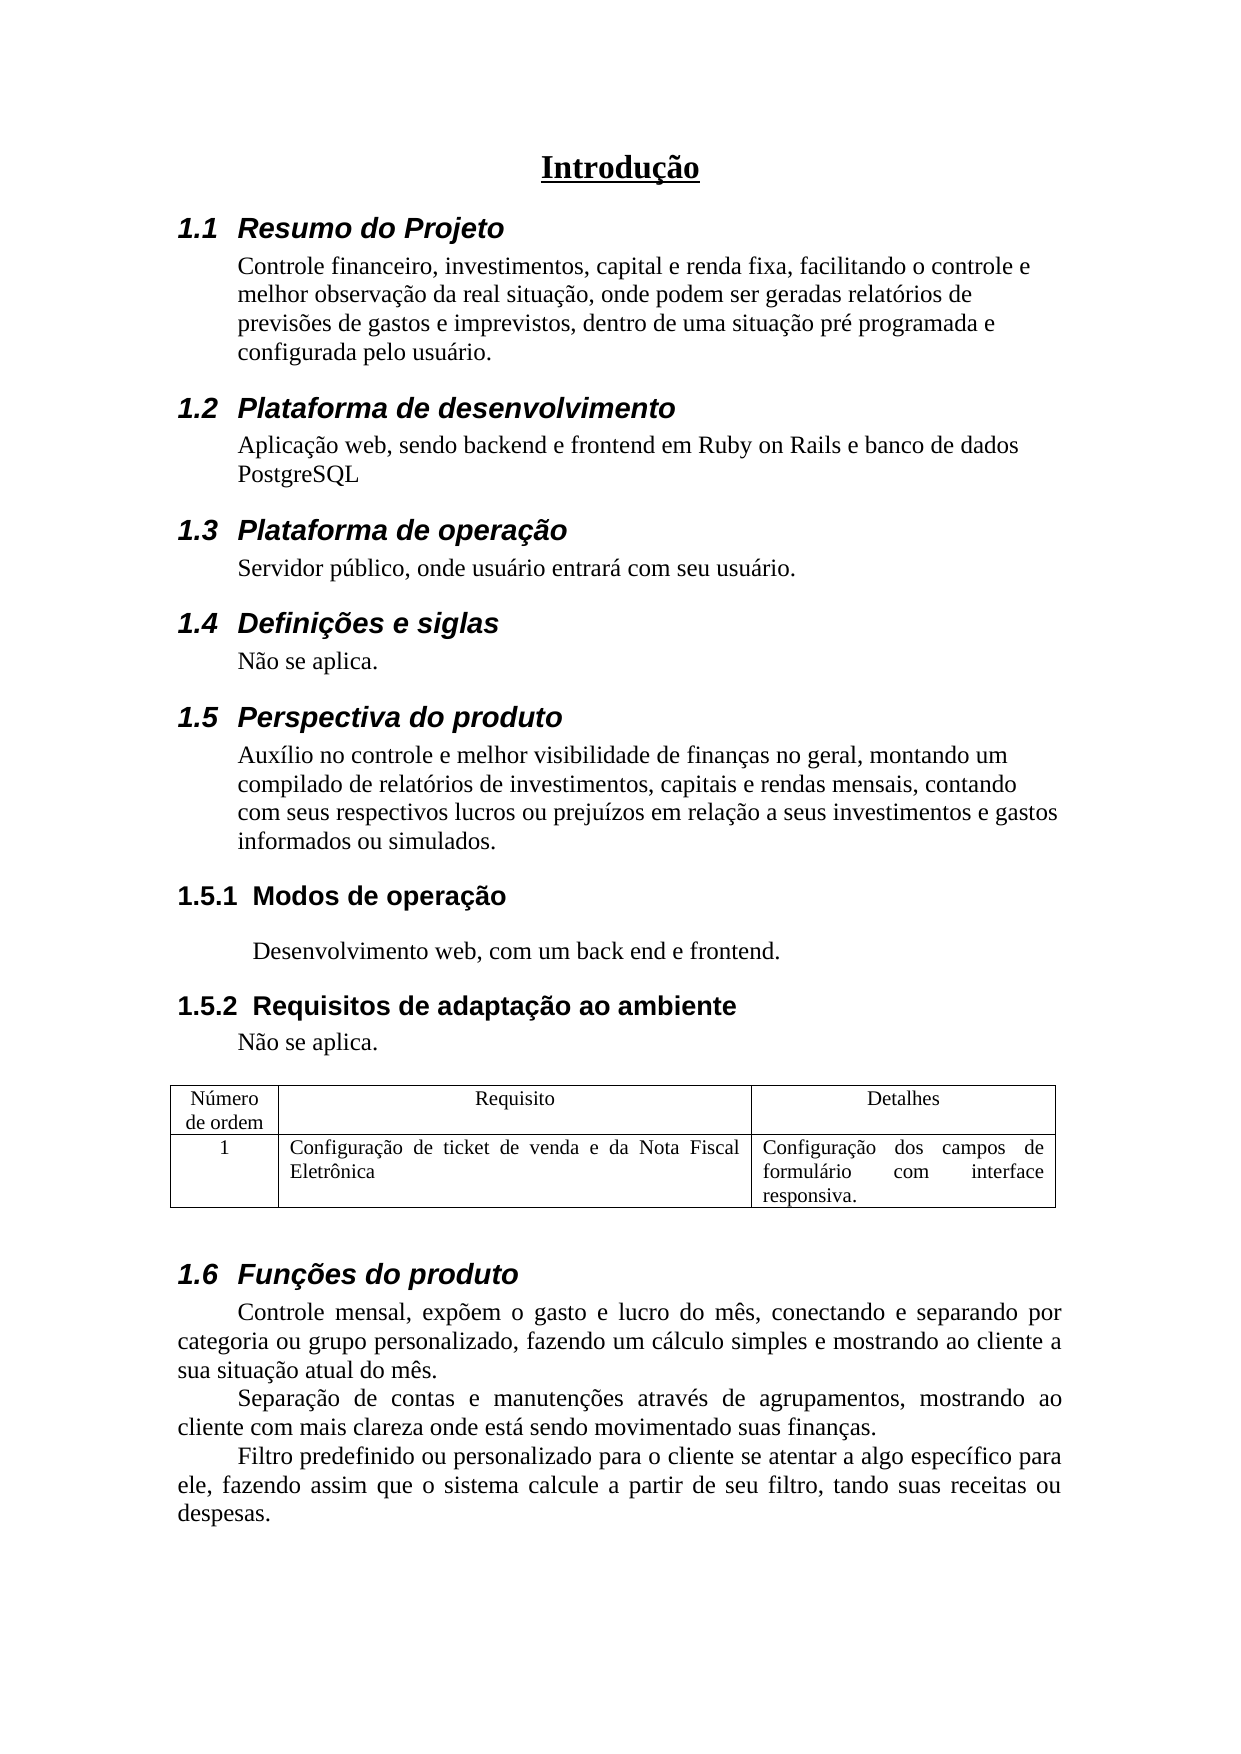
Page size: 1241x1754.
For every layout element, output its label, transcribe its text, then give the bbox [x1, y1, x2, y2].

table_header Requisito [279, 1086, 751, 1134]
list Modos de operação [177, 880, 1063, 911]
text Não se aplica. [237, 646, 1063, 675]
text Filtro predefinido ou personalizado para o cliente se atentar a algo específico para ele, fazendo assim que o sistema calcule a partir de seu filtro, tando suas receitas ou despesas. [177, 1441, 1063, 1527]
text Não se aplica. [177, 1027, 1063, 1056]
text Desenvolvimento web, com um back end e frontend. [177, 936, 1063, 965]
text Aplicação web, sendo backend e frontend em Ruby on Rails e banco de dados PostgreSQL [237, 431, 1063, 488]
list Plataforma de desenvolvimento [177, 391, 1063, 424]
list Requisitos de adaptação ao ambiente [177, 990, 1063, 1021]
text Introdução [177, 148, 1063, 186]
list Definições e siglas [177, 607, 1063, 640]
table_header Número de ordem [171, 1086, 278, 1134]
list Funções do produto [177, 1257, 1063, 1291]
list Plataforma de operação [177, 513, 1063, 547]
table_cell 1 [171, 1135, 278, 1207]
text Controle financeiro, investimentos, capital e renda fixa, facilitando o controle e melhor observação da real situação, onde podem ser geradas relatórios de previsões de gastos e imprevistos, dentro de uma situação pré programada e configurada pelo usuário. [237, 251, 1063, 366]
text Separação de contas e manutenções através de agrupamentos, mostrando ao cliente com mais clareza onde está sendo movimentado suas finanças. [177, 1383, 1063, 1441]
table_cell Configuração de ticket de venda e da Nota Fiscal Eletrônica [279, 1135, 751, 1207]
table_cell Configuração dos campos de formulário com interface responsiva. [752, 1135, 1055, 1207]
text Controle mensal, expõem o gasto e lucro do mês, conectando e separando por categoria ou grupo personalizado, fazendo um cálculo simples e mostrando ao cliente a sua situação atual do mês. [177, 1297, 1063, 1383]
text Auxílio no controle e melhor visibilidade de finanças no geral, montando um compilado de relatórios de investimentos, capitais e rendas mensais, contando com seus respectivos lucros ou prejuízos em relação a seus investimentos e gastos informados ou simulados. [237, 740, 1063, 855]
text Servidor público, onde usuário entrará com seu usuário. [177, 553, 1063, 582]
list Resumo do Projeto [177, 211, 1063, 244]
table_header Detalhes [752, 1086, 1055, 1134]
list Perspectiva do produto [177, 700, 1063, 734]
